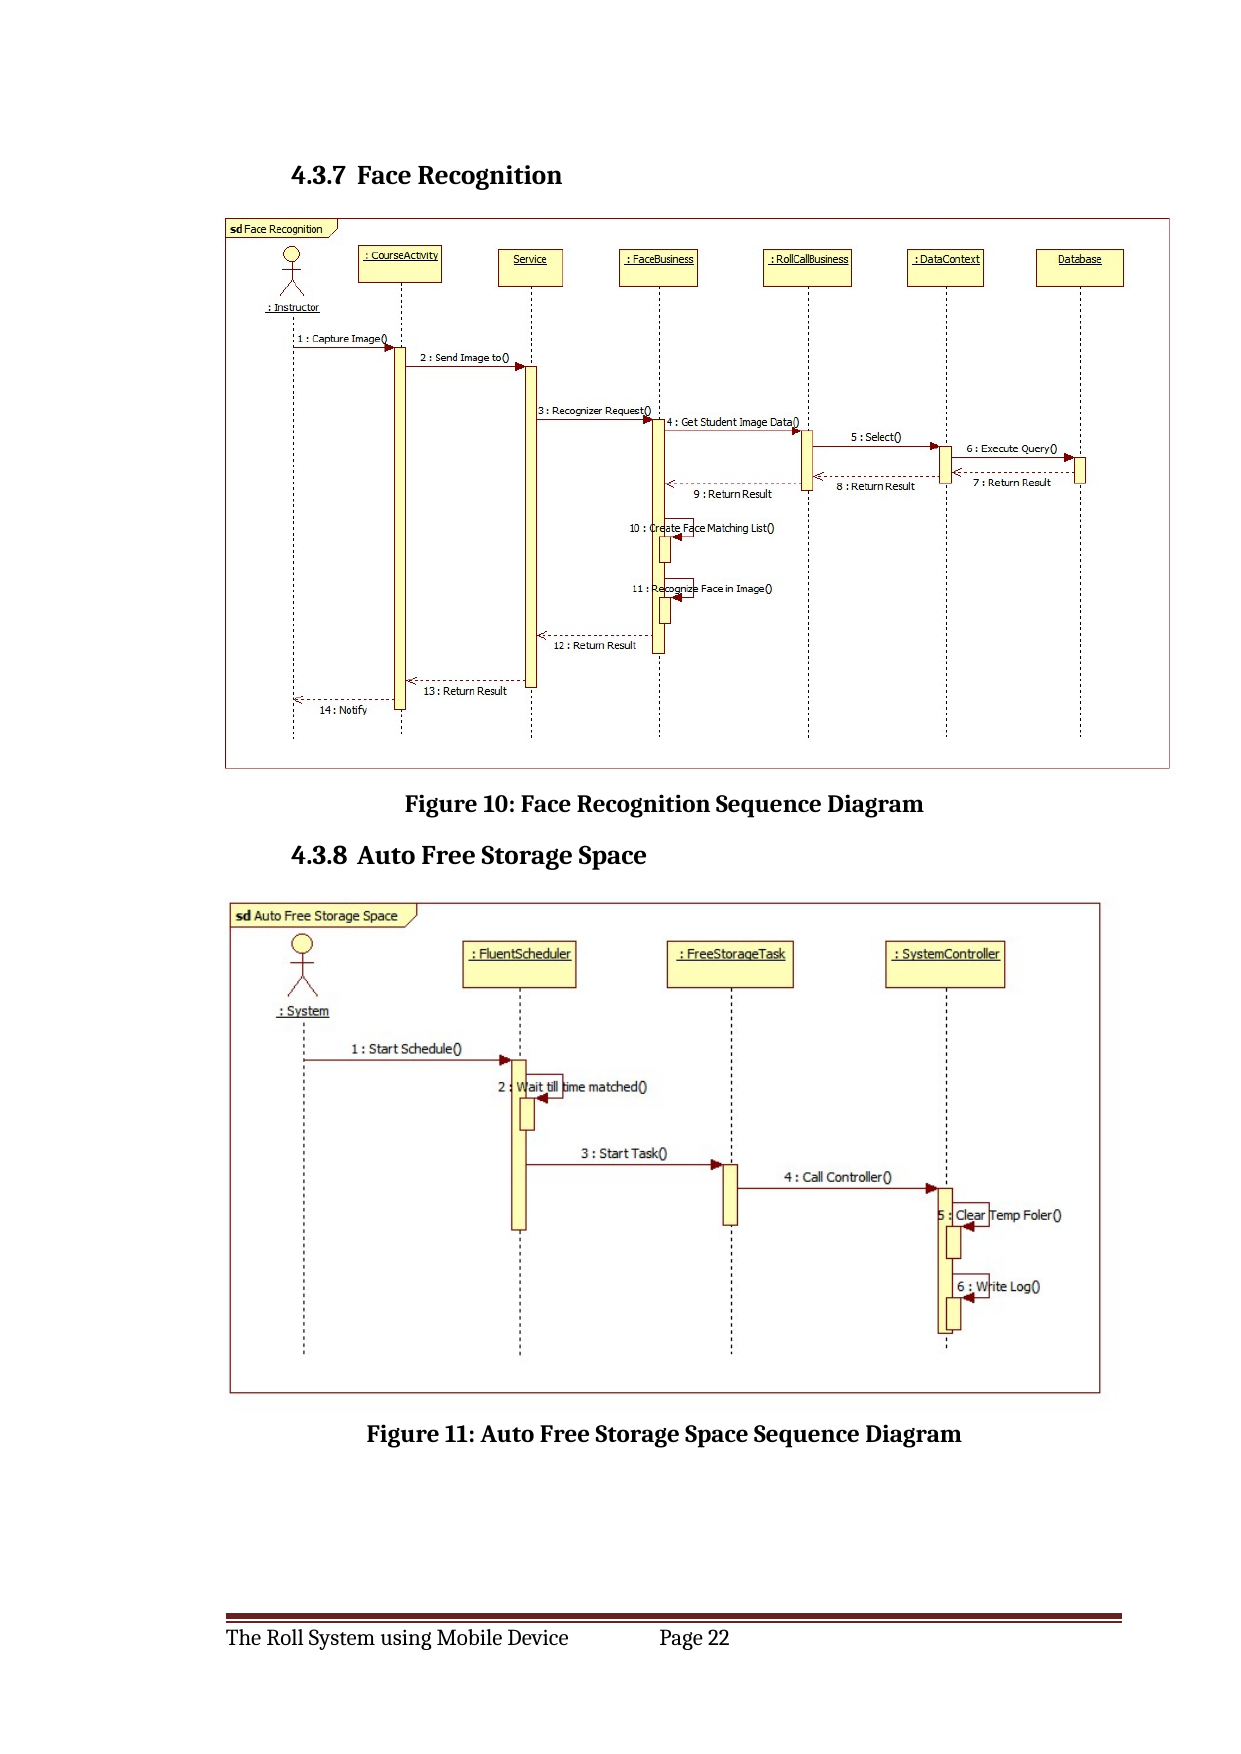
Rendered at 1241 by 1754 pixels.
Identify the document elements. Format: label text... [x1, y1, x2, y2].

subtitle Face Recognition [291, 160, 1122, 191]
picture [206, 879, 1123, 1416]
picture [206, 199, 1187, 786]
text Figure 11: Auto Free Storage Space Sequence Diagram [207, 1420, 1122, 1448]
text Figure 10: Face Recognition Sequence Diagram [207, 790, 1122, 819]
subtitle Auto Free Storage Space [291, 840, 1122, 871]
